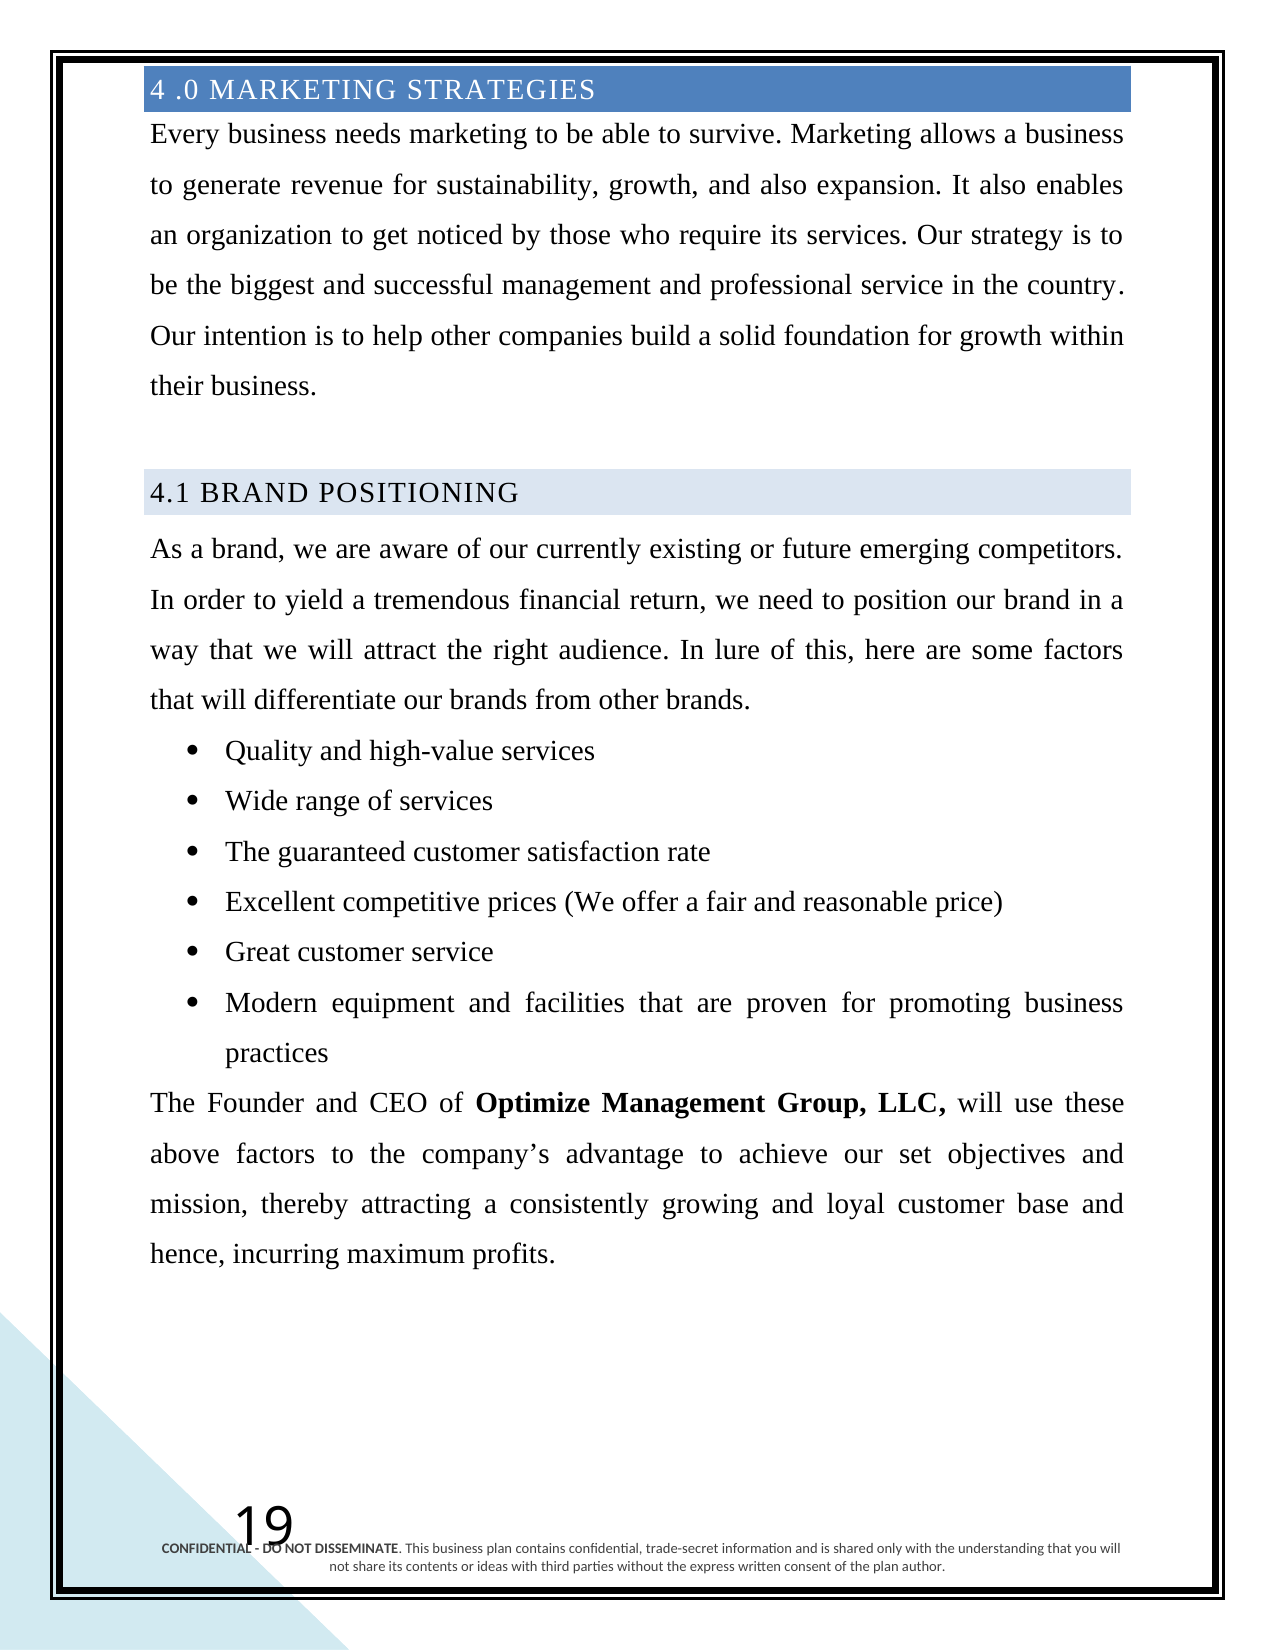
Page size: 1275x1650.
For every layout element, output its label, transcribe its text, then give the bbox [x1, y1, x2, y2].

list Quality and high-value services [187, 733, 1125, 766]
list Great customer service [187, 934, 1125, 968]
list Modern equipment and facilities that are proven for promoting business practices [187, 985, 1125, 1069]
text Every business needs marketing to be able to survive. Marketing allows a business to generate revenue for sustainability, growth, and also expansion. It also enables an organization to get noticed by those who require its services. Our strategy is to be the biggest and successful management and professional service in the country. Our intention is to help other companies build a solid foundation for growth within their business. [150, 117, 1125, 402]
subtitle 4 .0 Marketing Strategies [150, 72, 1125, 105]
list Excellent competitive prices (We offer a fair and reasonable price) [187, 884, 1125, 918]
list The guaranteed customer satisfaction rate [187, 834, 1125, 867]
text As a brand, we are aware of our currently existing or future emerging competitors. In order to yield a tremendous financial return, we need to position our brand in a way that we will attract the right audience. In lure of this, here are some factors that will differentiate our brands from other brands. [150, 532, 1125, 716]
text The Founder and CEO of Optimize Management Group, LLC, will use these above factors to the company’s advantage to achieve our set objectives and mission, thereby attracting a consistently growing and loyal customer base and hence, incurring maximum profits. [150, 1086, 1125, 1270]
list Wide range of services [187, 783, 1125, 817]
subtitle 4.1 Brand Positioning [150, 475, 1125, 508]
